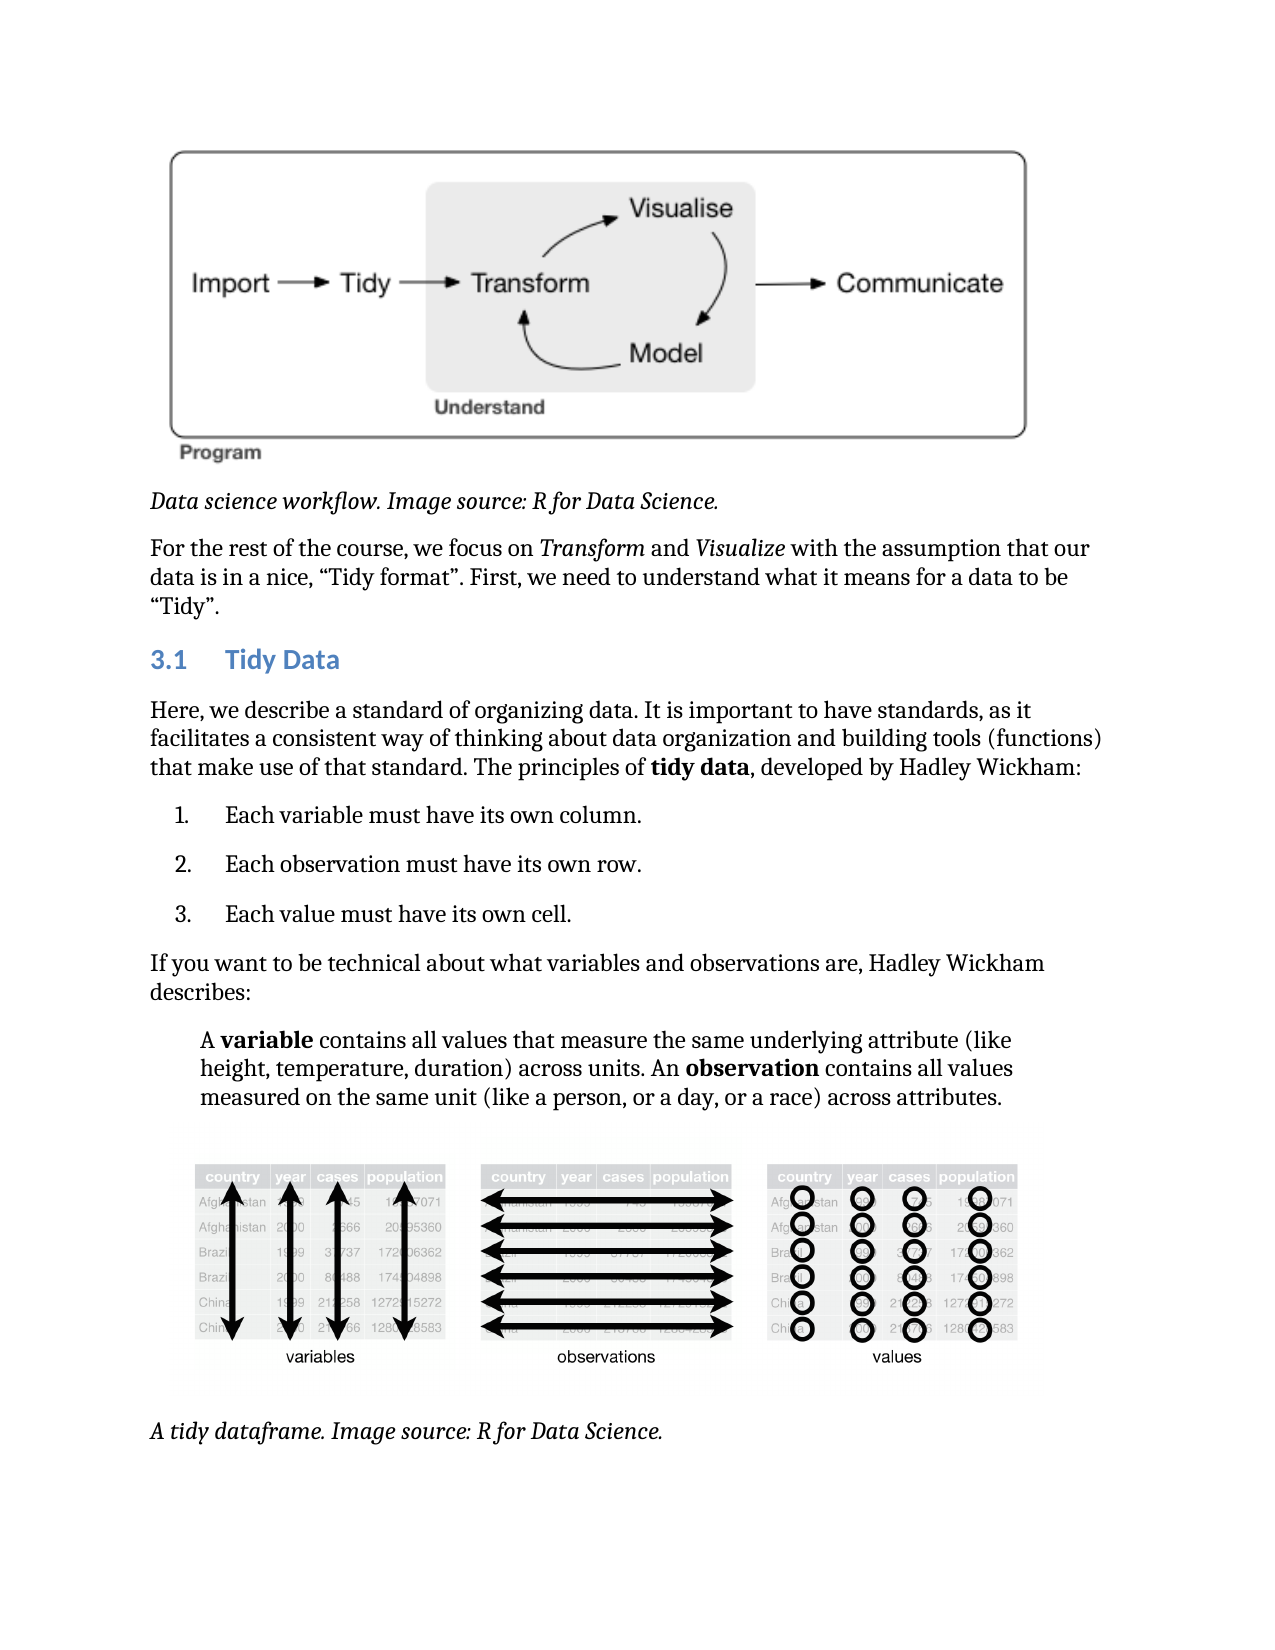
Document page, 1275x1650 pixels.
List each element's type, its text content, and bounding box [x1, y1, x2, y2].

text For the rest of the course, we focus on Transform and Visualize with the assumption that our data is in a nice, “Tidy format”. First, we need to understand what it means for a data to be “Tidy”. [150, 534, 1125, 620]
picture [168, 150, 1029, 466]
text If you want to be technical about what variables and observations are, Hadley Wickham describes: [150, 949, 1125, 1007]
text Here, we describe a standard of organizing data. It is important to have standards, as it facilitates a consistent way of thinking about data organization and building tools (functions) that make use of that standard. The principles of tidy data, developed by Hadley Wickham: [150, 696, 1125, 782]
picture [168, 1122, 1044, 1396]
text A tidy dataframe. Image source: R for Data Science. [150, 1417, 1125, 1445]
text Data science workflow. Image source: R for Data Science. [150, 487, 1125, 515]
list Each value must have its own cell. [175, 900, 1125, 928]
list Each variable must have its own column. [175, 801, 1125, 829]
subtitle 3.1 Tidy Data [150, 641, 1125, 677]
list Each observation must have its own row. [175, 850, 1125, 879]
text A variable contains all values that measure the same underlying attribute (like height, temperature, duration) across units. An observation contains all values measured on the same unit (like a person, or a day, or a race) across attributes. [200, 1026, 1075, 1112]
